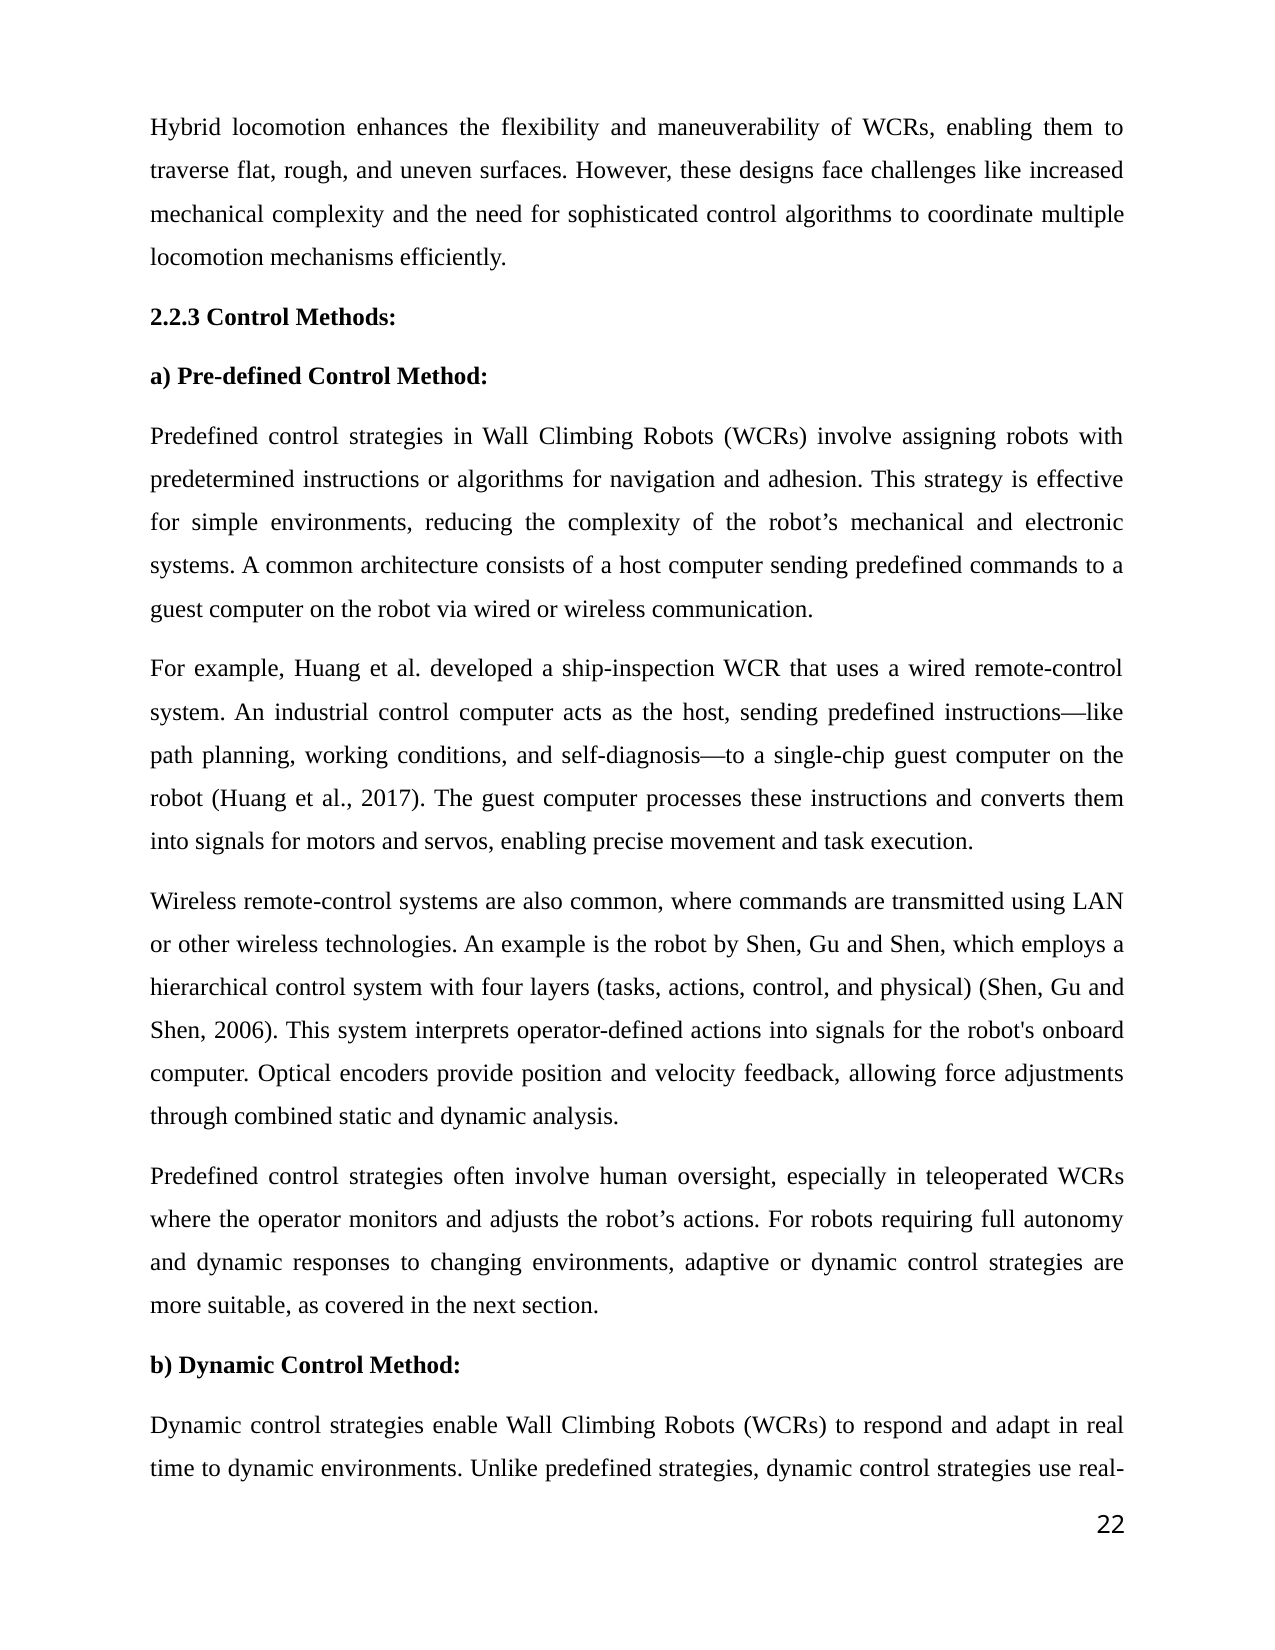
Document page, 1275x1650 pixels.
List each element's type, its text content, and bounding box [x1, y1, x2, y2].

text Hybrid locomotion enhances the flexibility and maneuverability of WCRs, enabling them to traverse flat, rough, and uneven surfaces. However, these designs face challenges like increased mechanical complexity and the need for sophisticated control algorithms to coordinate multiple locomotion mechanisms efficiently. [150, 112, 1125, 271]
text a) Pre-defined Control Method: [150, 361, 1125, 390]
text Wireless remote-control systems are also common, where commands are transmitted using LAN or other wireless technologies. An example is the robot by Shen, Gu and Shen, which employs a hierarchical control system with four layers (tasks, actions, control, and physical) (Shen, Gu and Shen, 2006). This system interprets operator-defined actions into signals for the robot's onboard computer. Optical encoders provide position and velocity feedback, allowing force adjustments through combined static and dynamic analysis. [150, 886, 1125, 1130]
text b) Dynamic Control Method: [150, 1350, 1125, 1379]
text Predefined control strategies in Wall Climbing Robots (WCRs) involve assigning robots with predetermined instructions or algorithms for navigation and adhesion. This strategy is effective for simple environments, reducing the complexity of the robot’s mechanical and electronic systems. A common architecture consists of a host computer sending predefined commands to a guest computer on the robot via wired or wireless communication. [150, 421, 1125, 622]
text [150, 1410, 1125, 1482]
text 2.2.3 Control Methods: [150, 302, 1125, 330]
text Predefined control strategies often involve human oversight, especially in teleoperated WCRs where the operator monitors and adjusts the robot’s actions. For robots requiring full autonomy and dynamic responses to changing environments, adaptive or dynamic control strategies are more suitable, as covered in the next section. [150, 1161, 1125, 1319]
text For example, Huang et al. developed a ship-inspection WCR that uses a wired remote-control system. An industrial control computer acts as the host, sending predefined instructions—like path planning, working conditions, and self-diagnosis—to a single-chip guest computer on the robot (Huang et al., 2017). The guest computer processes these instructions and converts them into signals for motors and servos, enabling precise movement and task execution. [150, 653, 1125, 855]
